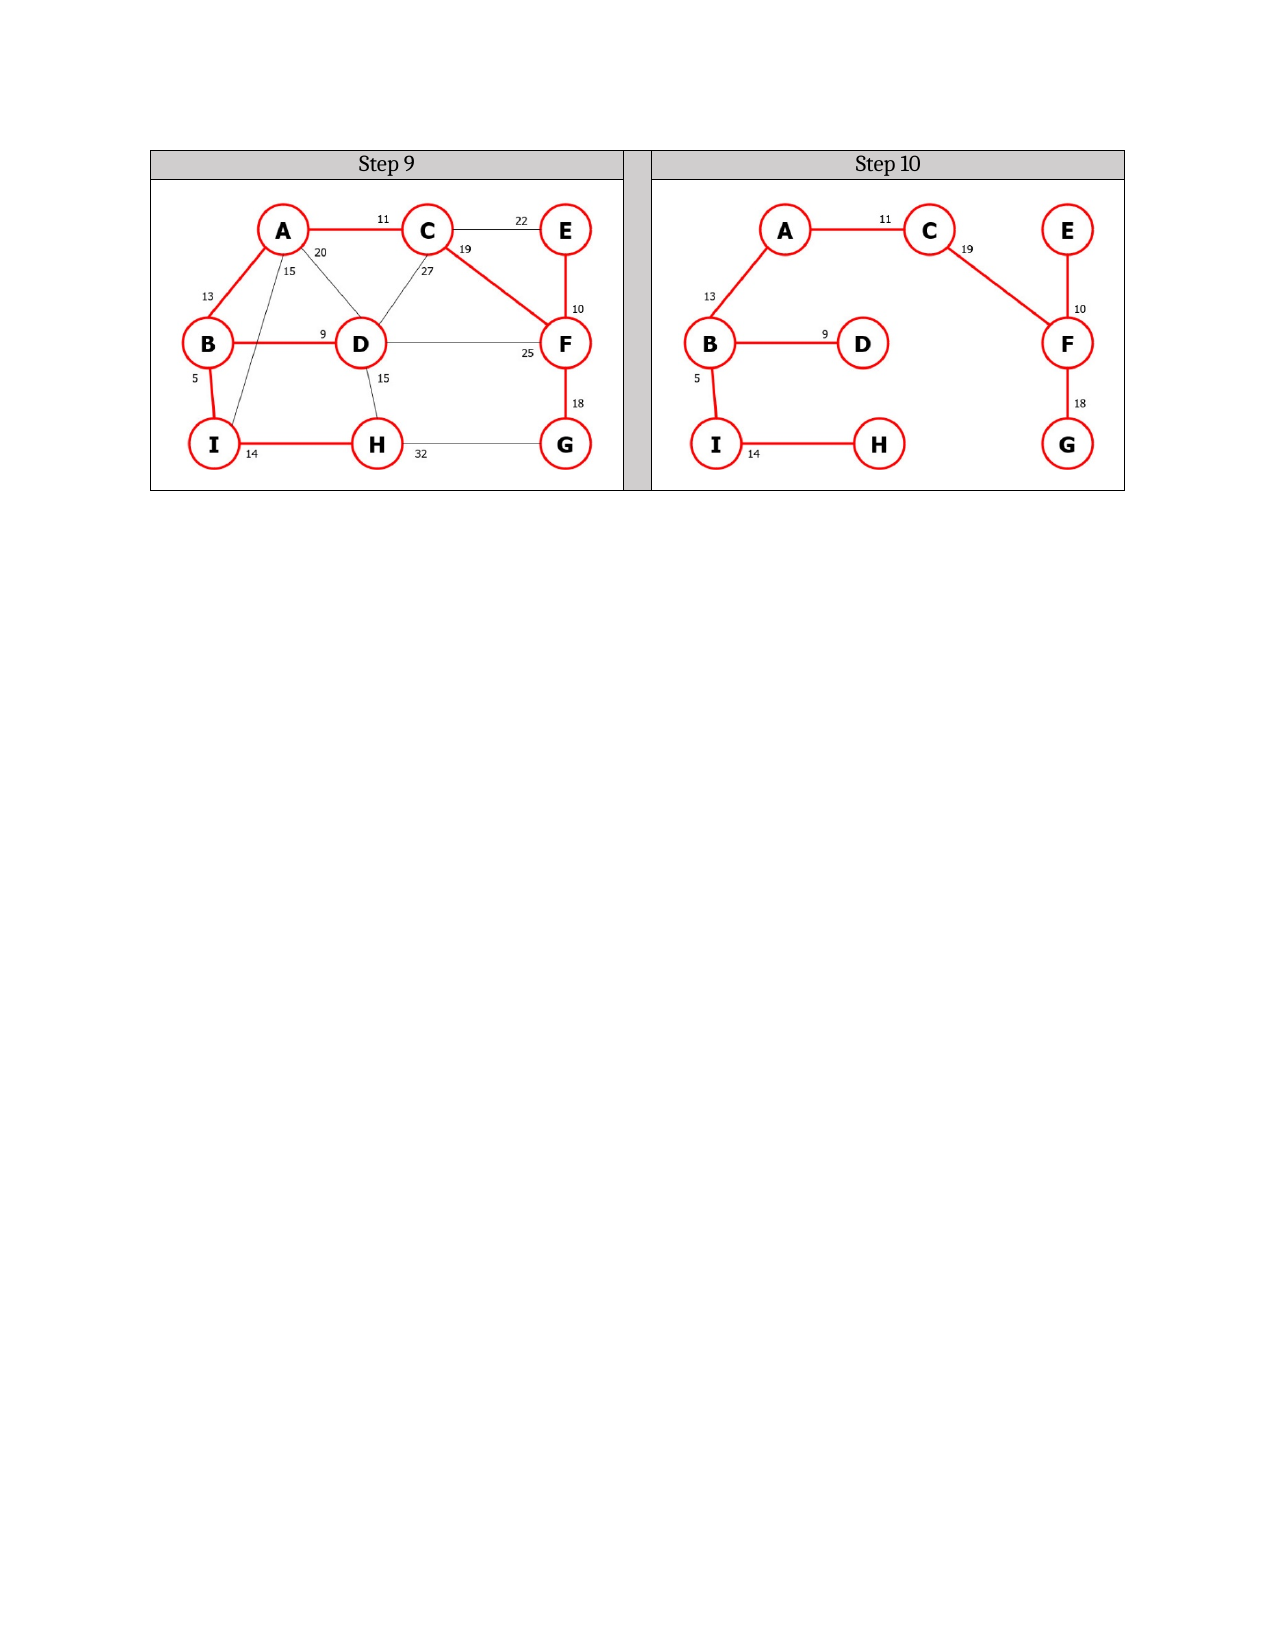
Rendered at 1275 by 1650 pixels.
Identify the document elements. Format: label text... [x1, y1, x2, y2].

table_cell [652, 180, 1124, 490]
table_cell Step 9 [151, 151, 623, 179]
picture [678, 200, 1099, 470]
picture [176, 200, 597, 470]
table_cell Step 10 [652, 151, 1124, 179]
table_cell [151, 180, 623, 490]
table_cell [624, 179, 651, 490]
table_cell [624, 151, 651, 179]
